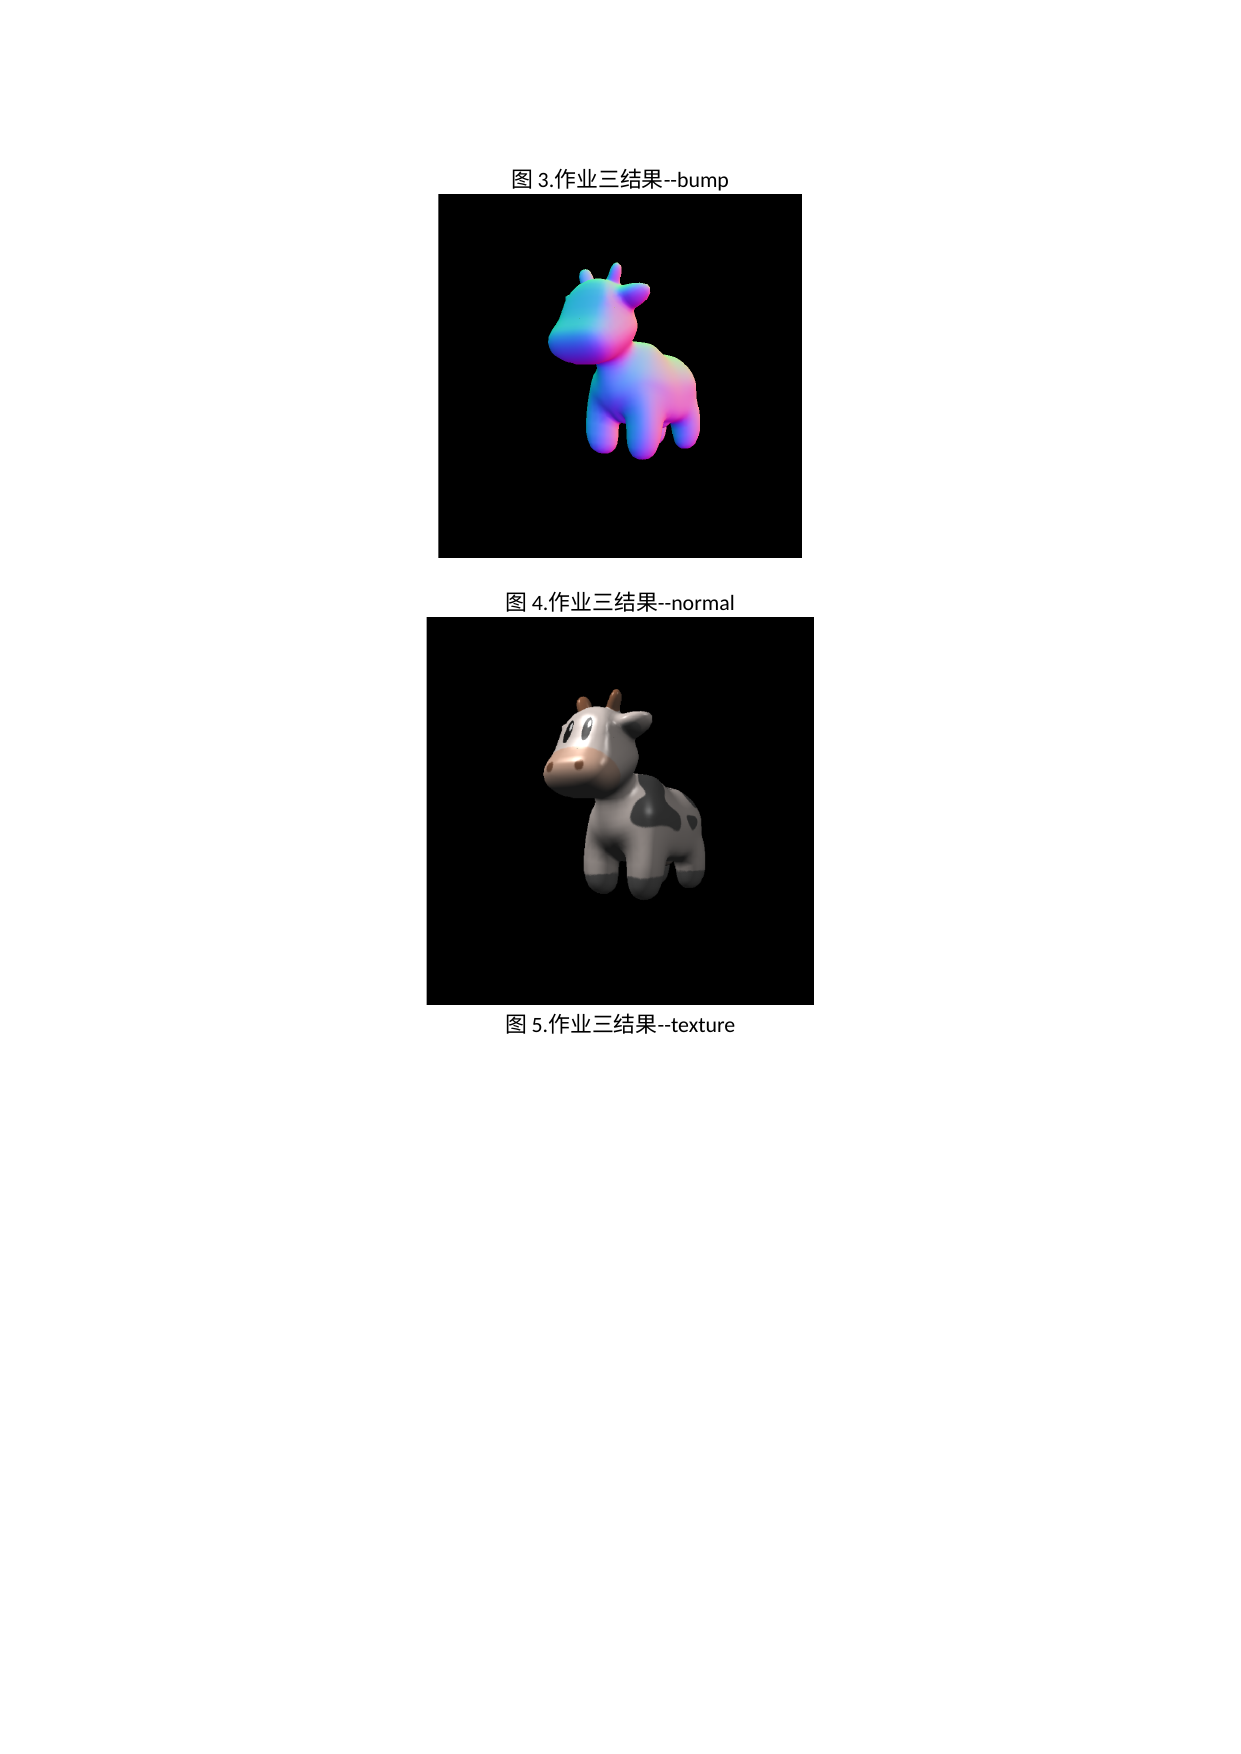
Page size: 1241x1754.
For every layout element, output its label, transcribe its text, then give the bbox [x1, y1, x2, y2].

text 图4.作业三结果--normal [187, 584, 1053, 617]
text 图3.作业三结果--bump [187, 162, 1053, 194]
picture [438, 194, 802, 558]
text 图5.作业三结果--texture [187, 1007, 1053, 1039]
picture [426, 617, 814, 1005]
